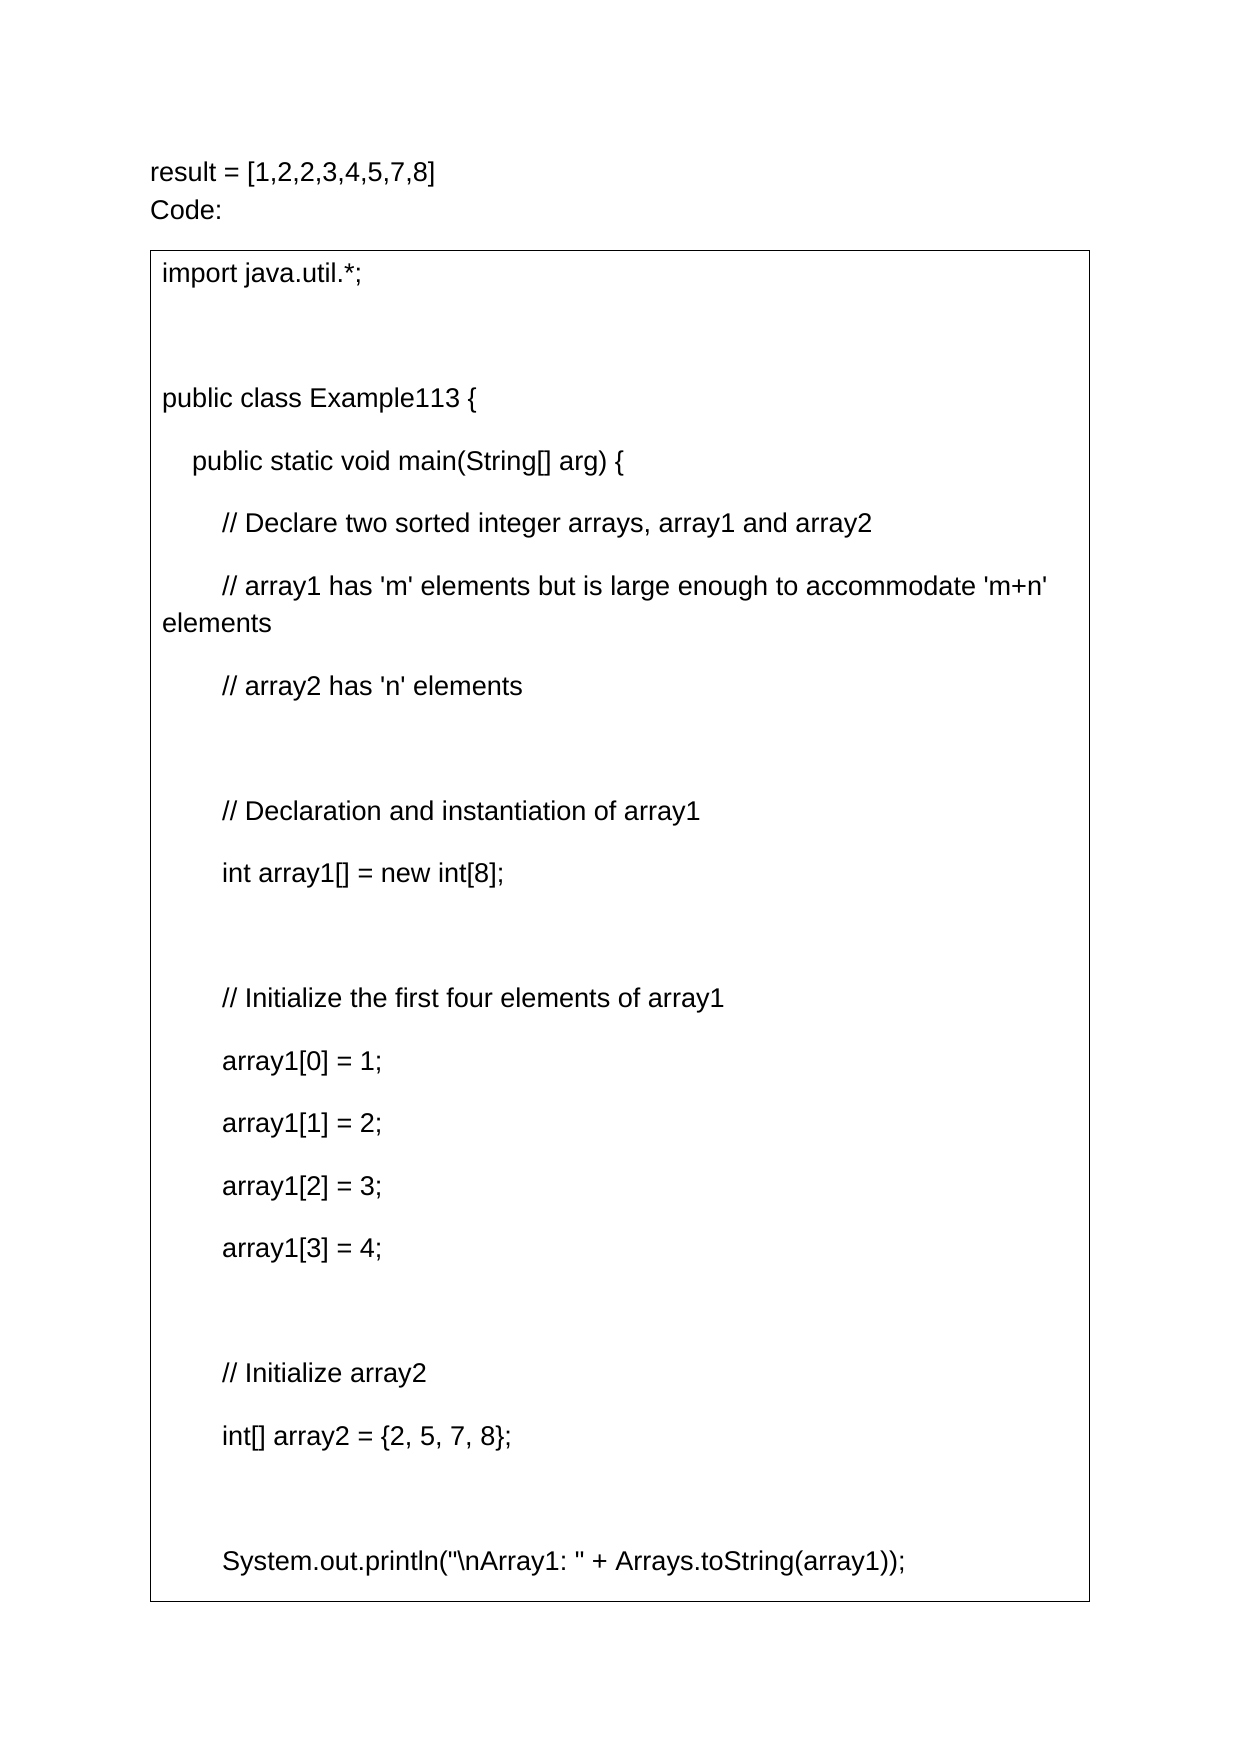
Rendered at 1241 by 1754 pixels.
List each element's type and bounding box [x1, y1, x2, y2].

table_header [151, 251, 1089, 1601]
text [150, 150, 1090, 225]
